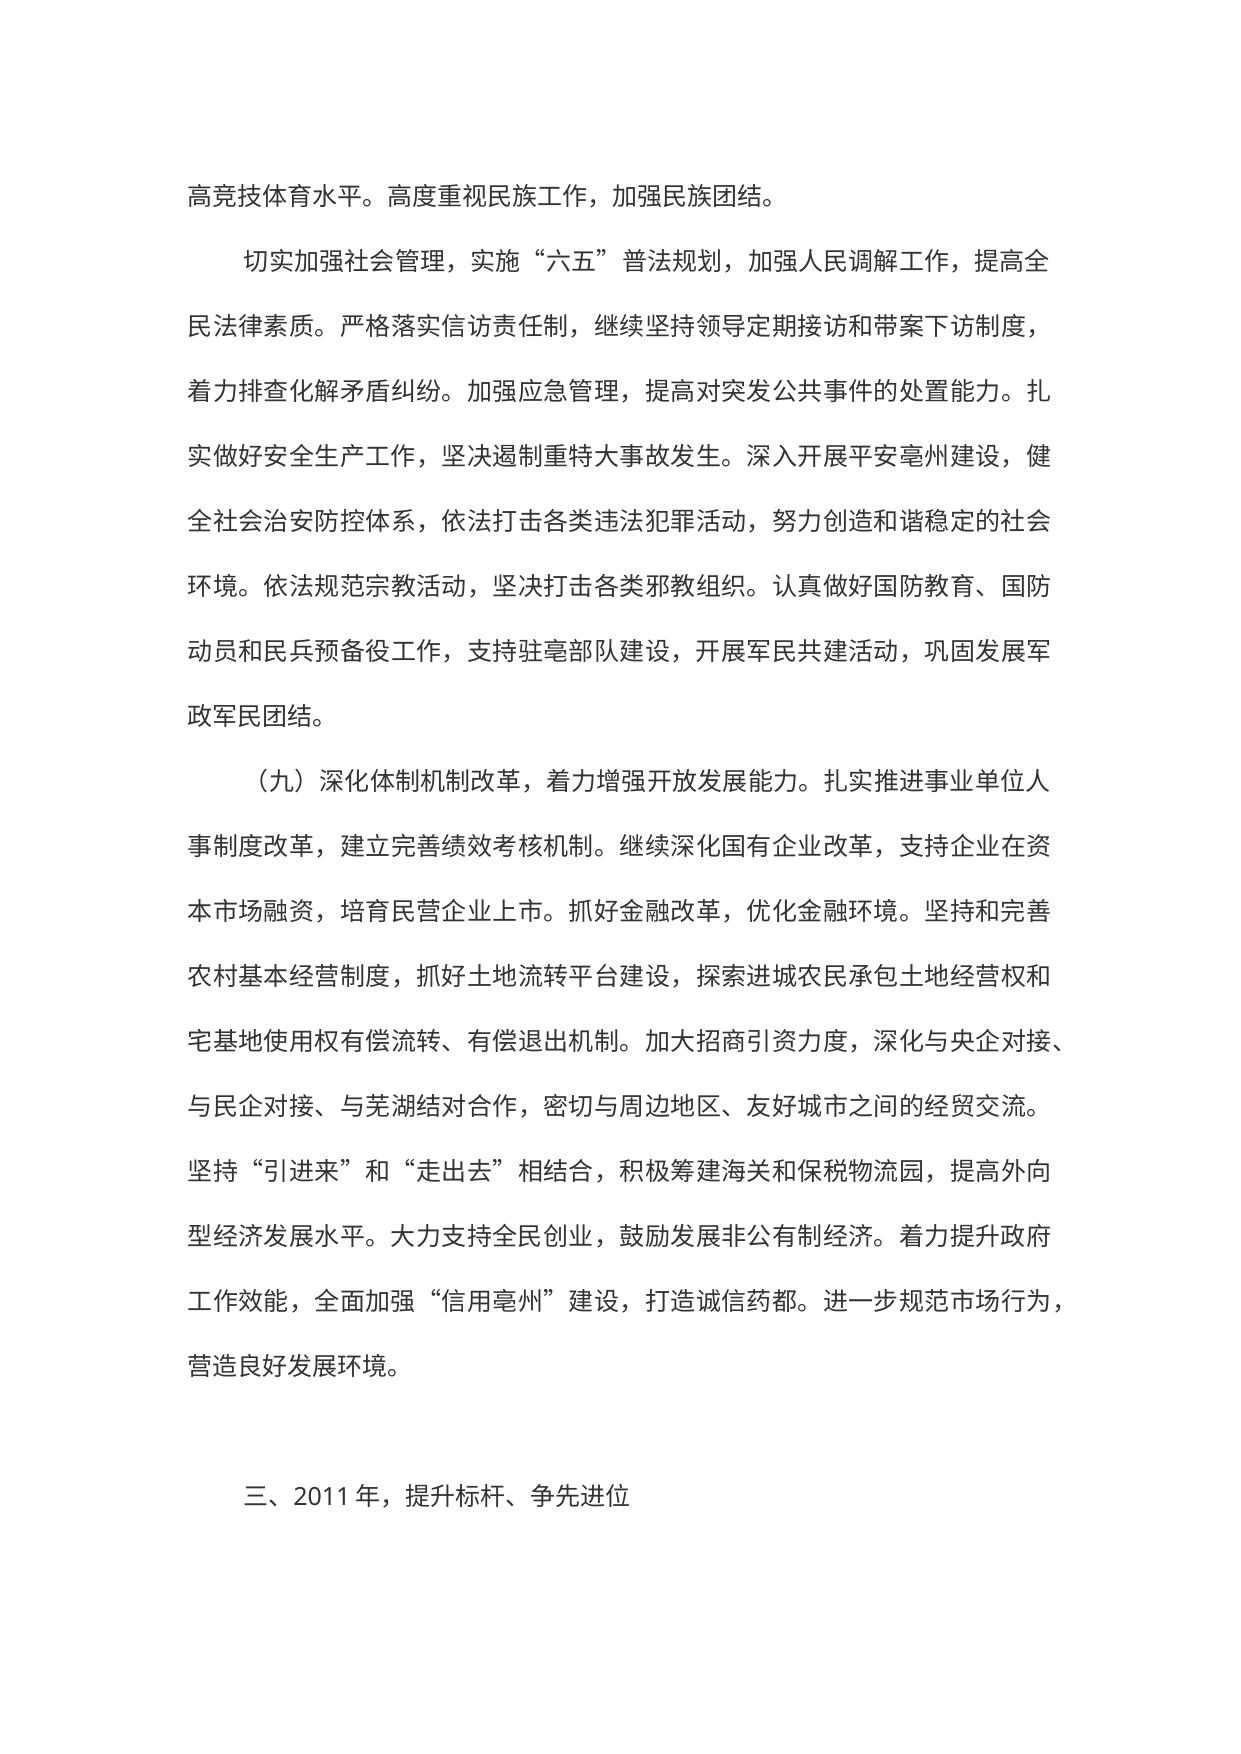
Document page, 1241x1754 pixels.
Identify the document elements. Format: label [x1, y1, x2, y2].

text [187, 162, 1053, 1592]
